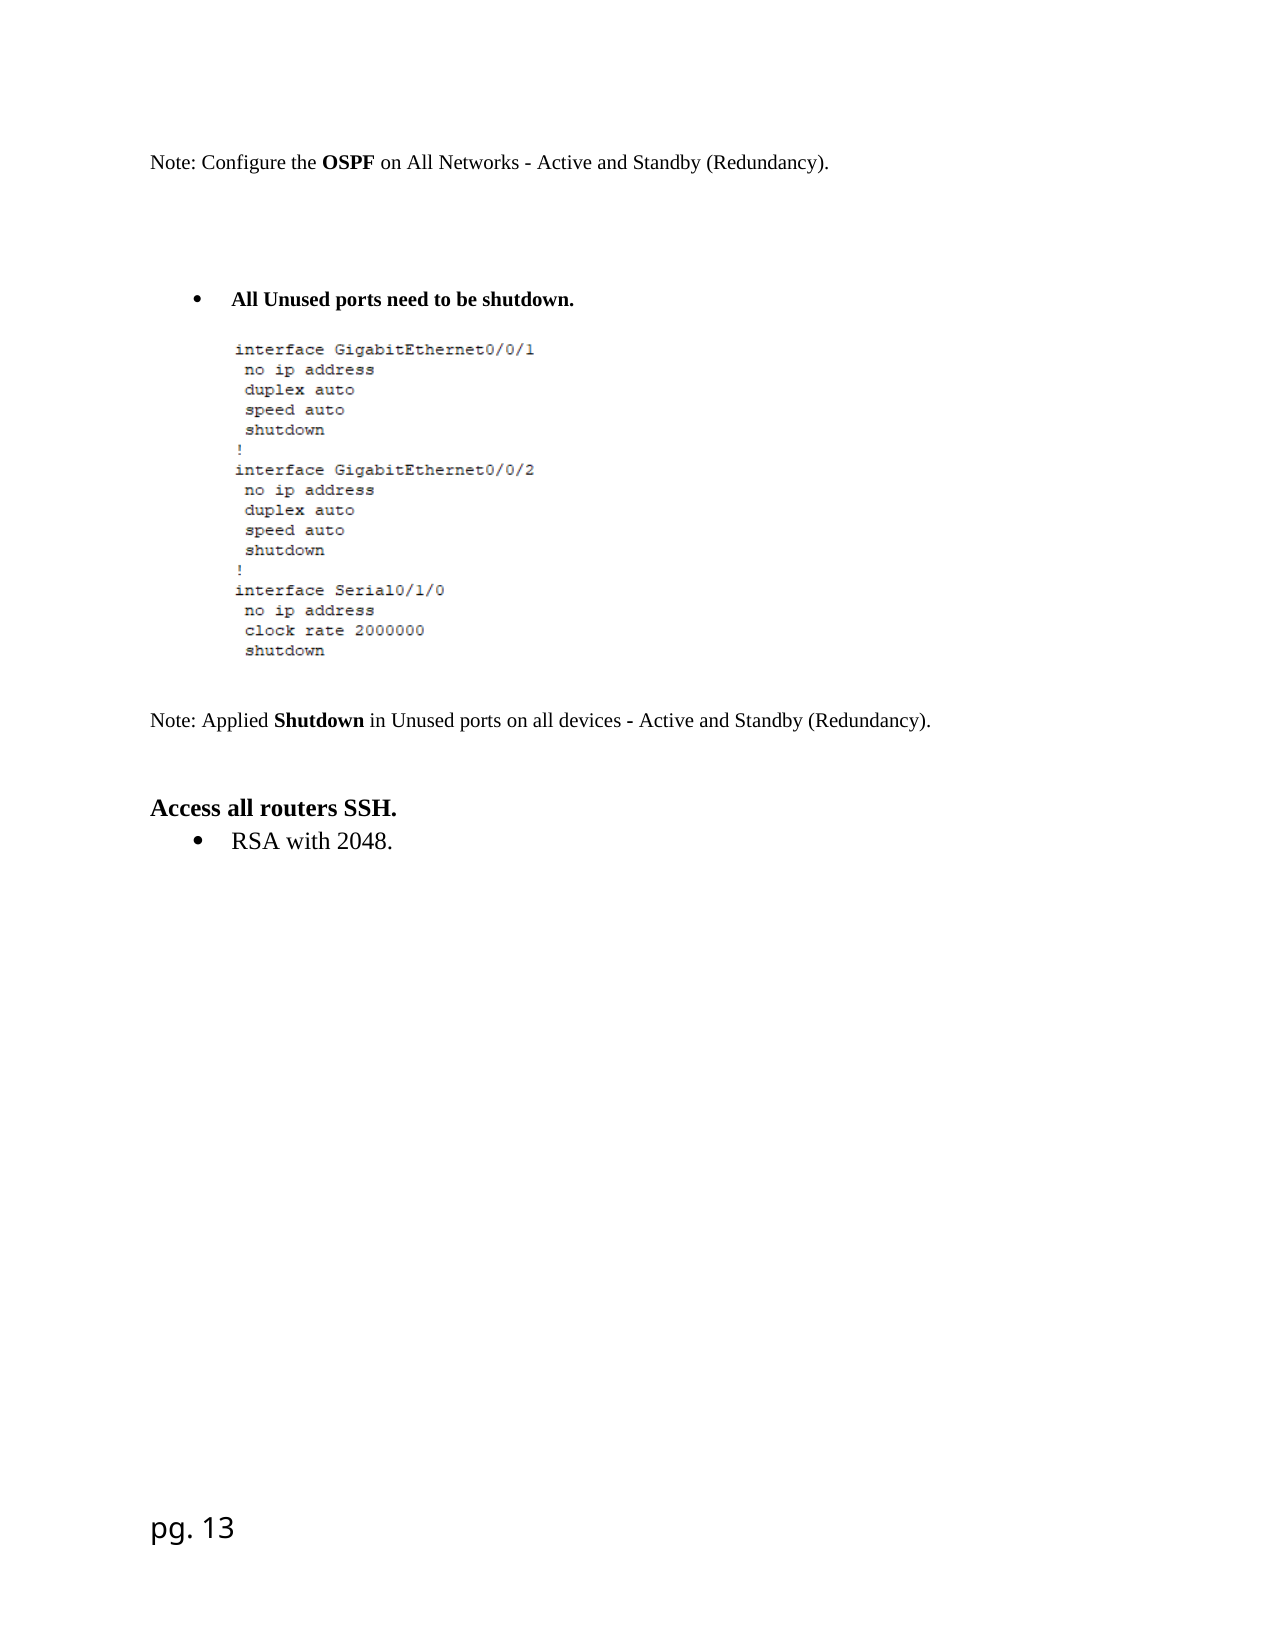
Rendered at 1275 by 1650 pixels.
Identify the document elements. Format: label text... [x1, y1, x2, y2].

picture [231, 342, 654, 663]
list All Unused ports need to be shutdown. [194, 287, 1125, 311]
text Note: Configure the OSPF on All Networks - Active and Standby (Redundancy). [150, 150, 1125, 174]
list RSA with 2048. [194, 826, 1125, 855]
text Note: Applied Shutdown in Unused ports on all devices - Active and Standby (Redundancy). [150, 708, 1125, 732]
text Access all routers SSH. [150, 793, 1125, 822]
